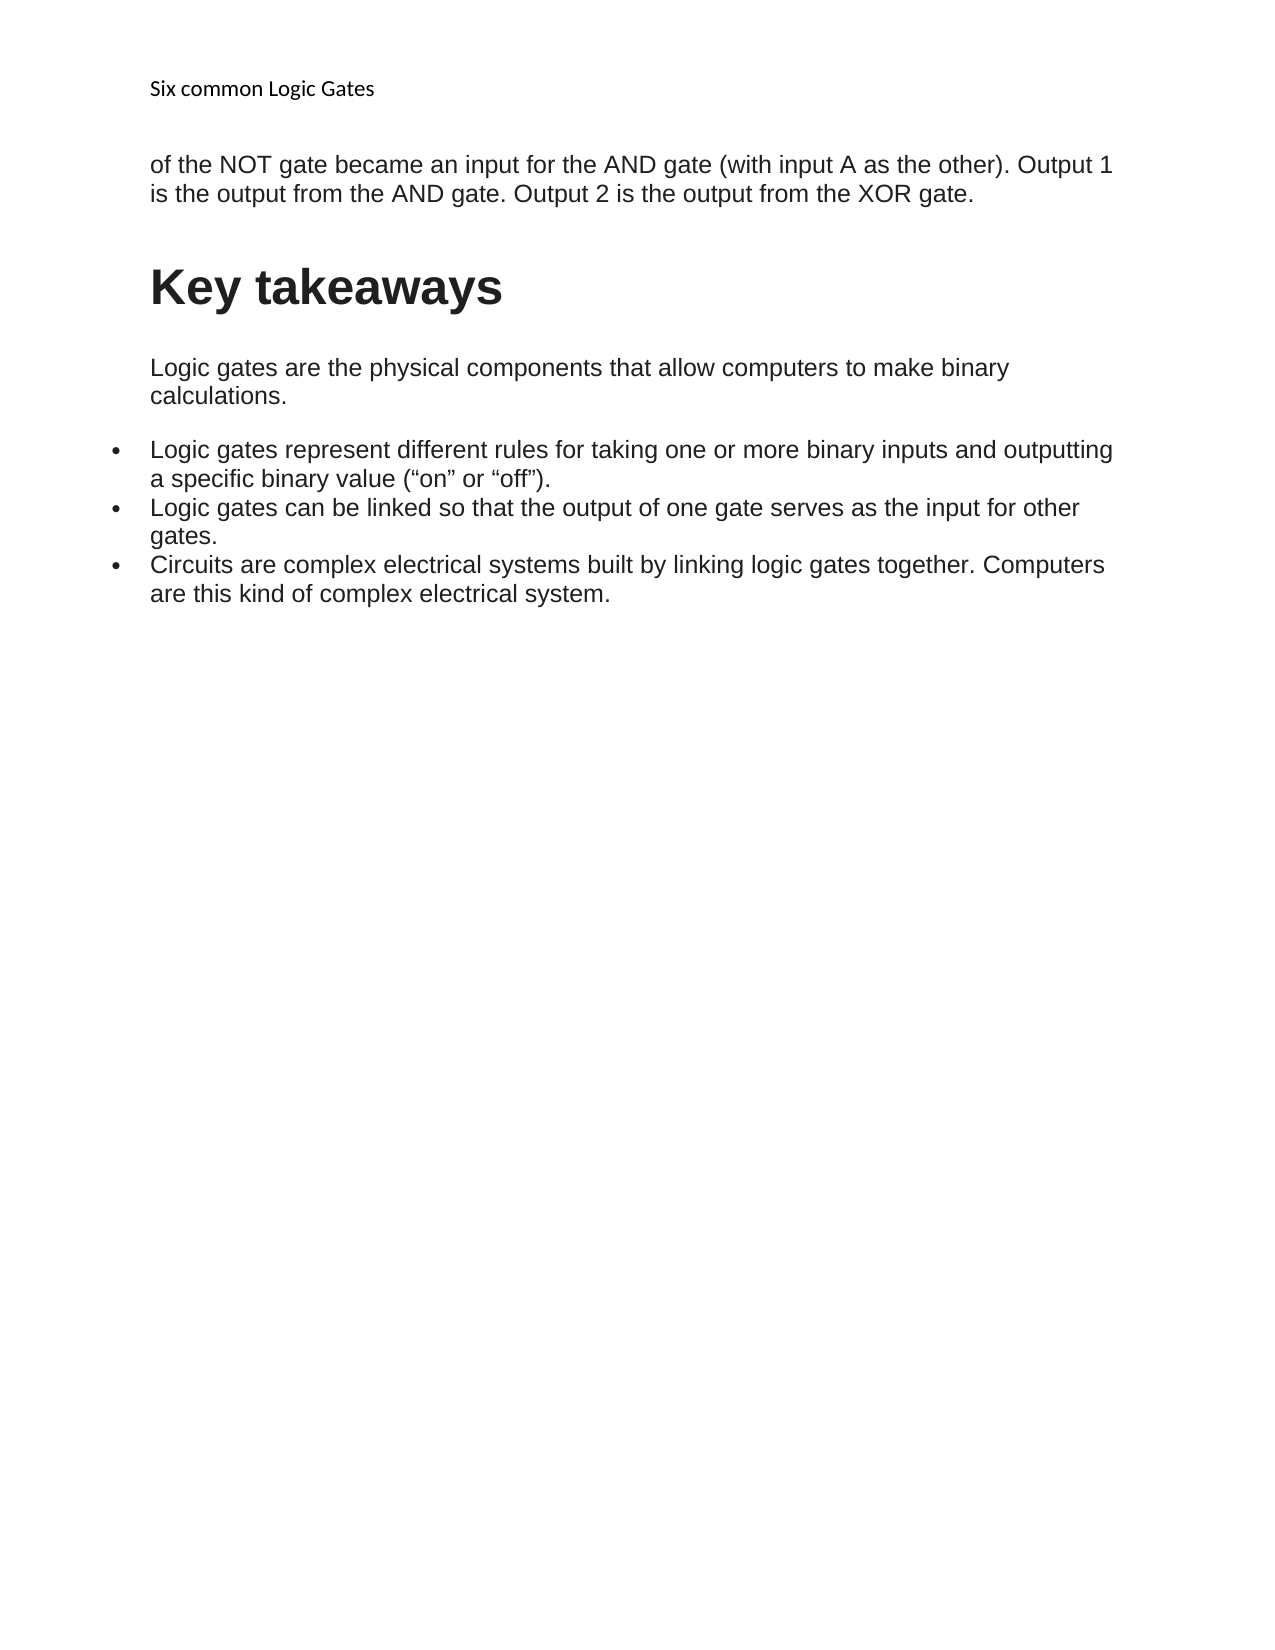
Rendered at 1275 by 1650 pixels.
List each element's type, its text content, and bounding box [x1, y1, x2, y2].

text Logic gates are the physical components that allow computers to make binary calculations. [150, 352, 1125, 410]
list Logic gates can be linked so that the output of one gate serves as the input for other gates. [112, 492, 1125, 550]
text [150, 150, 1125, 207]
list Logic gates represent different rules for taking one or more binary inputs and outputting a specific binary value (“on” or “off”). [112, 435, 1125, 492]
text Key takeaways [150, 257, 1125, 315]
list Circuits are complex electrical systems built by linking logic gates together. Computers are this kind of complex electrical system. [112, 550, 1125, 607]
